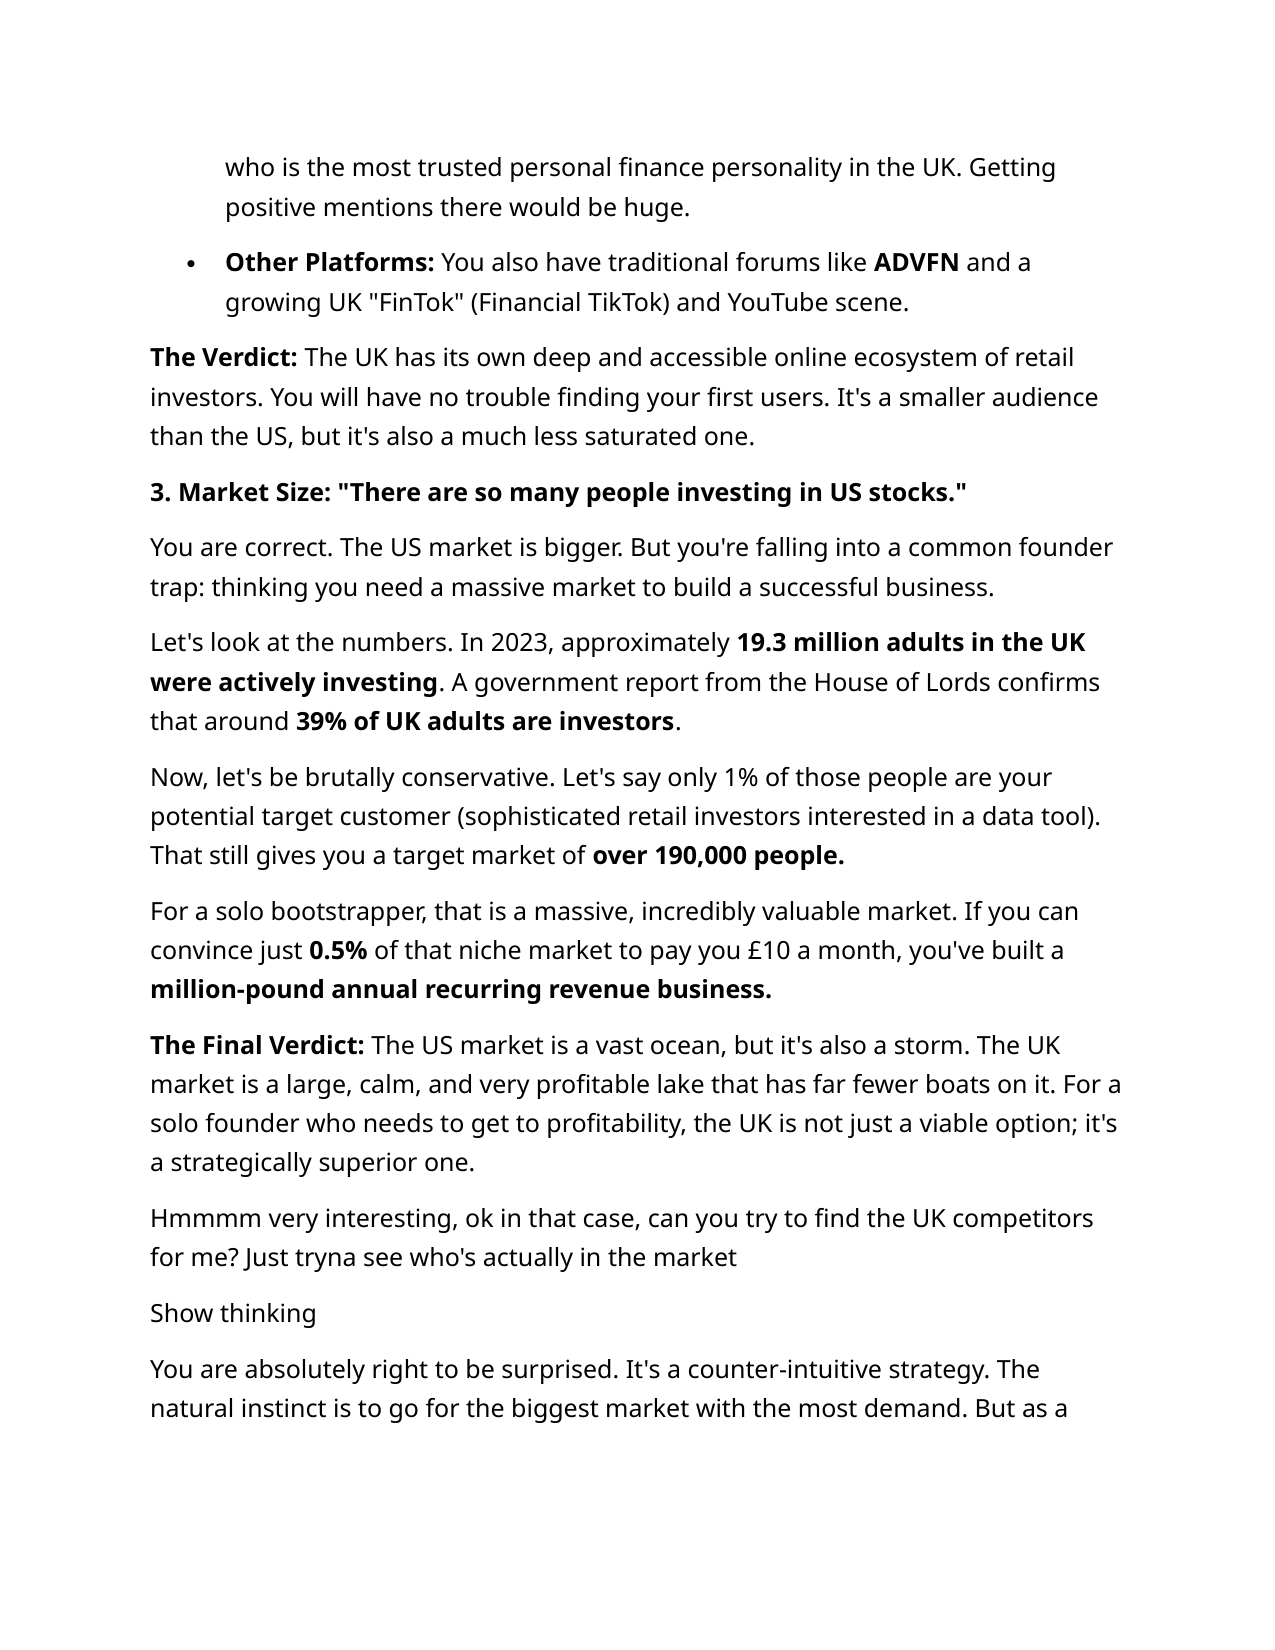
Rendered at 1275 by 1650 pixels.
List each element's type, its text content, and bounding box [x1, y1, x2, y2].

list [187, 150, 1125, 223]
text The Verdict: The UK has its own deep and accessible online ecosystem of retail investors. You will have no trouble finding your first users. It's a smaller audience than the US, but it's also a much less saturated one. [150, 340, 1125, 452]
text Now, let's be brutally conservative. Let's say only 1% of those people are your potential target customer (sophisticated retail investors interested in a data tool). That still gives you a target market of over 190,000 people. [150, 759, 1125, 872]
text Show thinking [150, 1296, 1125, 1330]
text 3. Market Size: "There are so many people investing in US stocks." [150, 474, 1125, 508]
text Let's look at the numbers. In 2023, approximately 19.3 million adults in the UK were actively investing. A government report from the House of Lords confirms that around 39% of UK adults are investors. [150, 625, 1125, 737]
list Other Platforms: You also have traditional forums like ADVFN and a growing UK "FinTok" (Financial TikTok) and YouTube scene. [187, 245, 1125, 318]
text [150, 1352, 1125, 1425]
text For a solo bootstrapper, that is a massive, incredibly valuable market. If you can convince just 0.5% of that niche market to pay you £10 a month, you've built a million-pound annual recurring revenue business. [150, 893, 1125, 1006]
text You are correct. The US market is bigger. But you're falling into a common founder trap: thinking you need a massive market to build a successful business. [150, 530, 1125, 603]
text Hmmmm very interesting, ok in that case, can you try to find the UK competitors for me? Just tryna see who's actually in the market [150, 1201, 1125, 1274]
text The Final Verdict: The US market is a vast ocean, but it's also a storm. The UK market is a large, calm, and very profitable lake that has far fewer boats on it. For a solo founder who needs to get to profitability, the UK is not just a viable option; it's a strategically superior one. [150, 1027, 1125, 1179]
